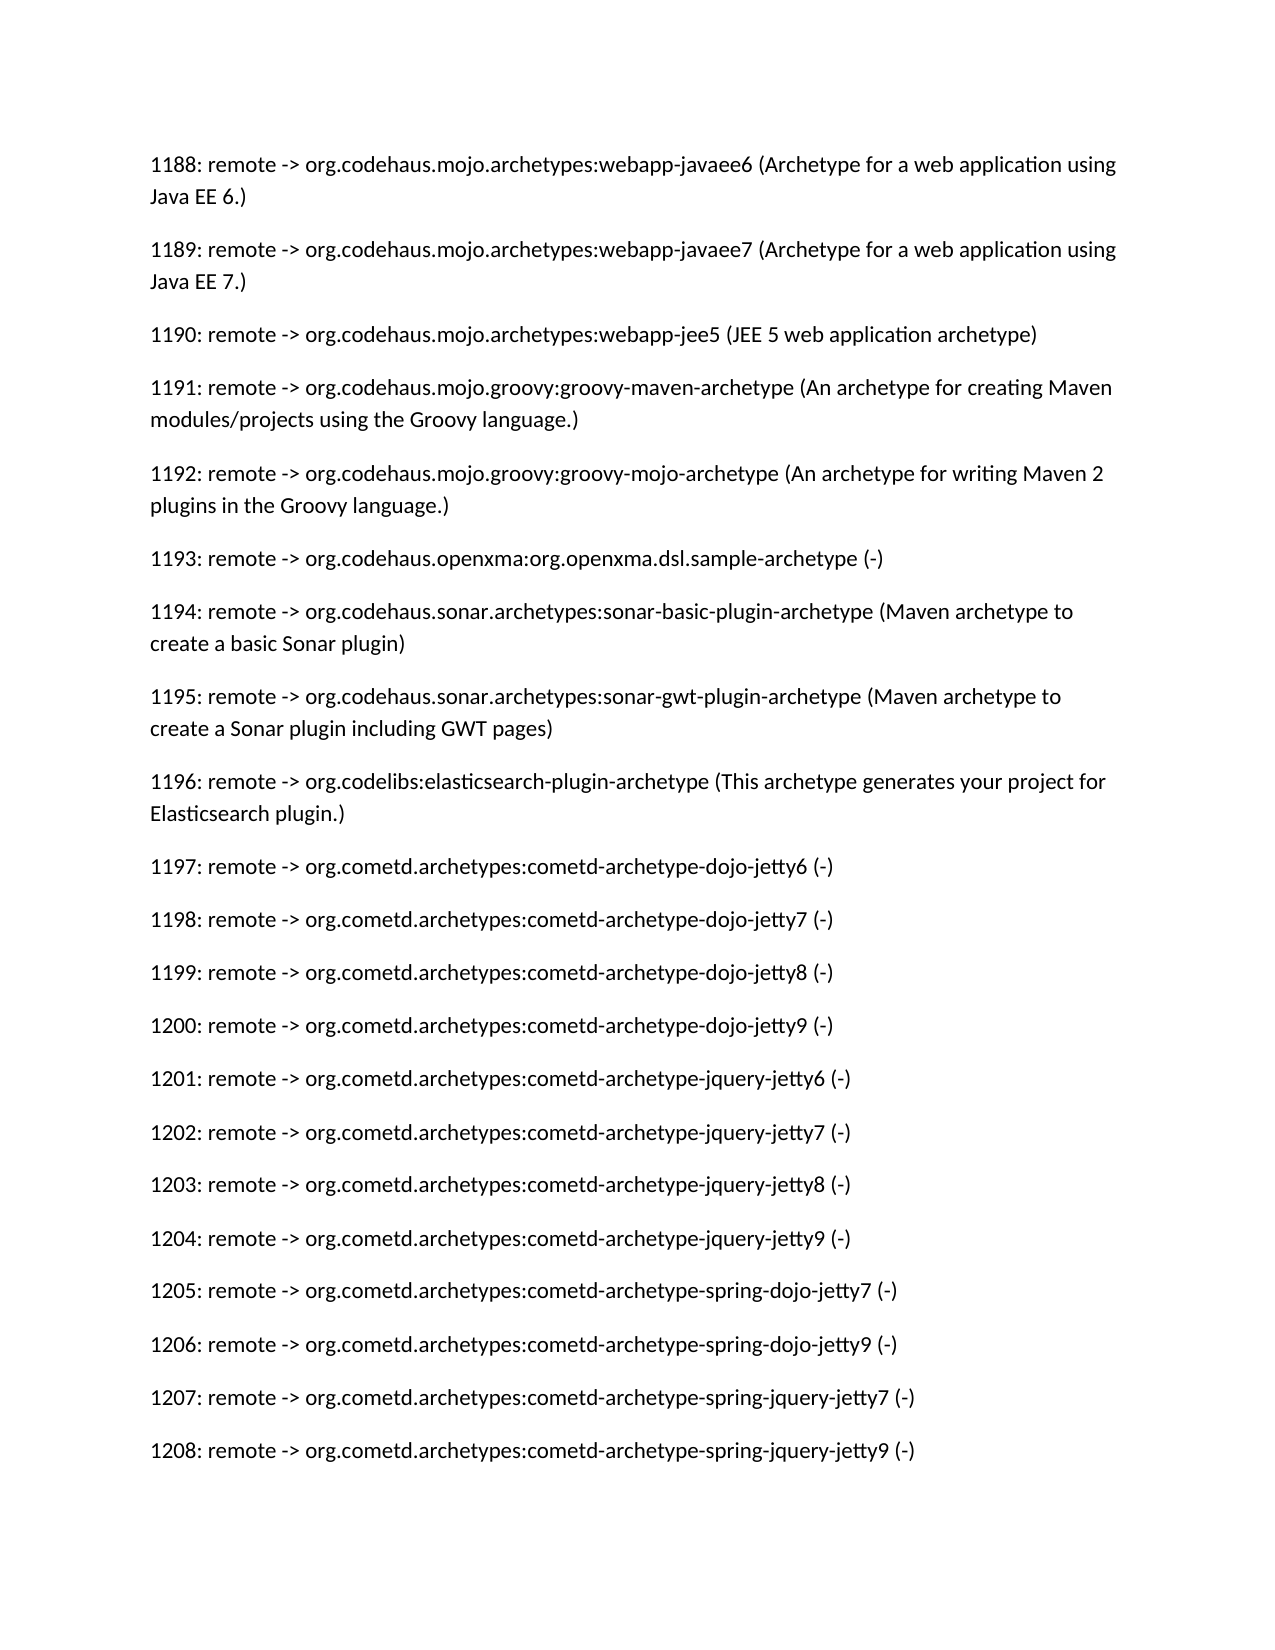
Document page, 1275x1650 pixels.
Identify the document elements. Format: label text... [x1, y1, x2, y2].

text 1195: remote -> org.codehaus.sonar.archetypes:sonar-gwt-plugin-archetype (Maven archetype to create a Sonar plugin including GWT pages) [150, 682, 1125, 742]
text 1193: remote -> org.codehaus.openxma:org.openxma.dsl.sample-archetype (-) [150, 544, 1125, 572]
text 1191: remote -> org.codehaus.mojo.groovy:groovy-maven-archetype (An archetype for creating Maven modules/projects using the Groovy language.) [150, 373, 1125, 434]
text 1202: remote -> org.cometd.archetypes:cometd-archetype-jquery-jetty7 (-) [150, 1118, 1125, 1146]
text 1189: remote -> org.codehaus.mojo.archetypes:webapp-javaee7 (Archetype for a web application using Java EE 7.) [150, 235, 1125, 295]
text 1192: remote -> org.codehaus.mojo.groovy:groovy-mojo-archetype (An archetype for writing Maven 2 plugins in the Groovy language.) [150, 459, 1125, 519]
text 1203: remote -> org.cometd.archetypes:cometd-archetype-jquery-jetty8 (-) [150, 1171, 1125, 1199]
text 1200: remote -> org.cometd.archetypes:cometd-archetype-dojo-jetty9 (-) [150, 1012, 1125, 1039]
text 1194: remote -> org.codehaus.sonar.archetypes:sonar-basic-plugin-archetype (Maven archetype to create a basic Sonar plugin) [150, 597, 1125, 657]
text 1208: remote -> org.cometd.archetypes:cometd-archetype-spring-jquery-jetty9 (-) [150, 1436, 1125, 1464]
text 1190: remote -> org.codehaus.mojo.archetypes:webapp-jee5 (JEE 5 web application archetype) [150, 320, 1125, 348]
text 1206: remote -> org.cometd.archetypes:cometd-archetype-spring-dojo-jetty9 (-) [150, 1330, 1125, 1358]
text 1205: remote -> org.cometd.archetypes:cometd-archetype-spring-dojo-jetty7 (-) [150, 1277, 1125, 1305]
text 1204: remote -> org.cometd.archetypes:cometd-archetype-jquery-jetty9 (-) [150, 1224, 1125, 1252]
text 1201: remote -> org.cometd.archetypes:cometd-archetype-jquery-jetty6 (-) [150, 1064, 1125, 1093]
text 1197: remote -> org.cometd.archetypes:cometd-archetype-dojo-jetty6 (-) [150, 852, 1125, 881]
text 1198: remote -> org.cometd.archetypes:cometd-archetype-dojo-jetty7 (-) [150, 906, 1125, 933]
text 1207: remote -> org.cometd.archetypes:cometd-archetype-spring-jquery-jetty7 (-) [150, 1383, 1125, 1411]
text 1196: remote -> org.codelibs:elasticsearch-plugin-archetype (This archetype generates your project for Elasticsearch plugin.) [150, 767, 1125, 827]
text 1188: remote -> org.codehaus.mojo.archetypes:webapp-javaee6 (Archetype for a web application using Java EE 6.) [150, 150, 1125, 210]
text 1199: remote -> org.cometd.archetypes:cometd-archetype-dojo-jetty8 (-) [150, 958, 1125, 987]
